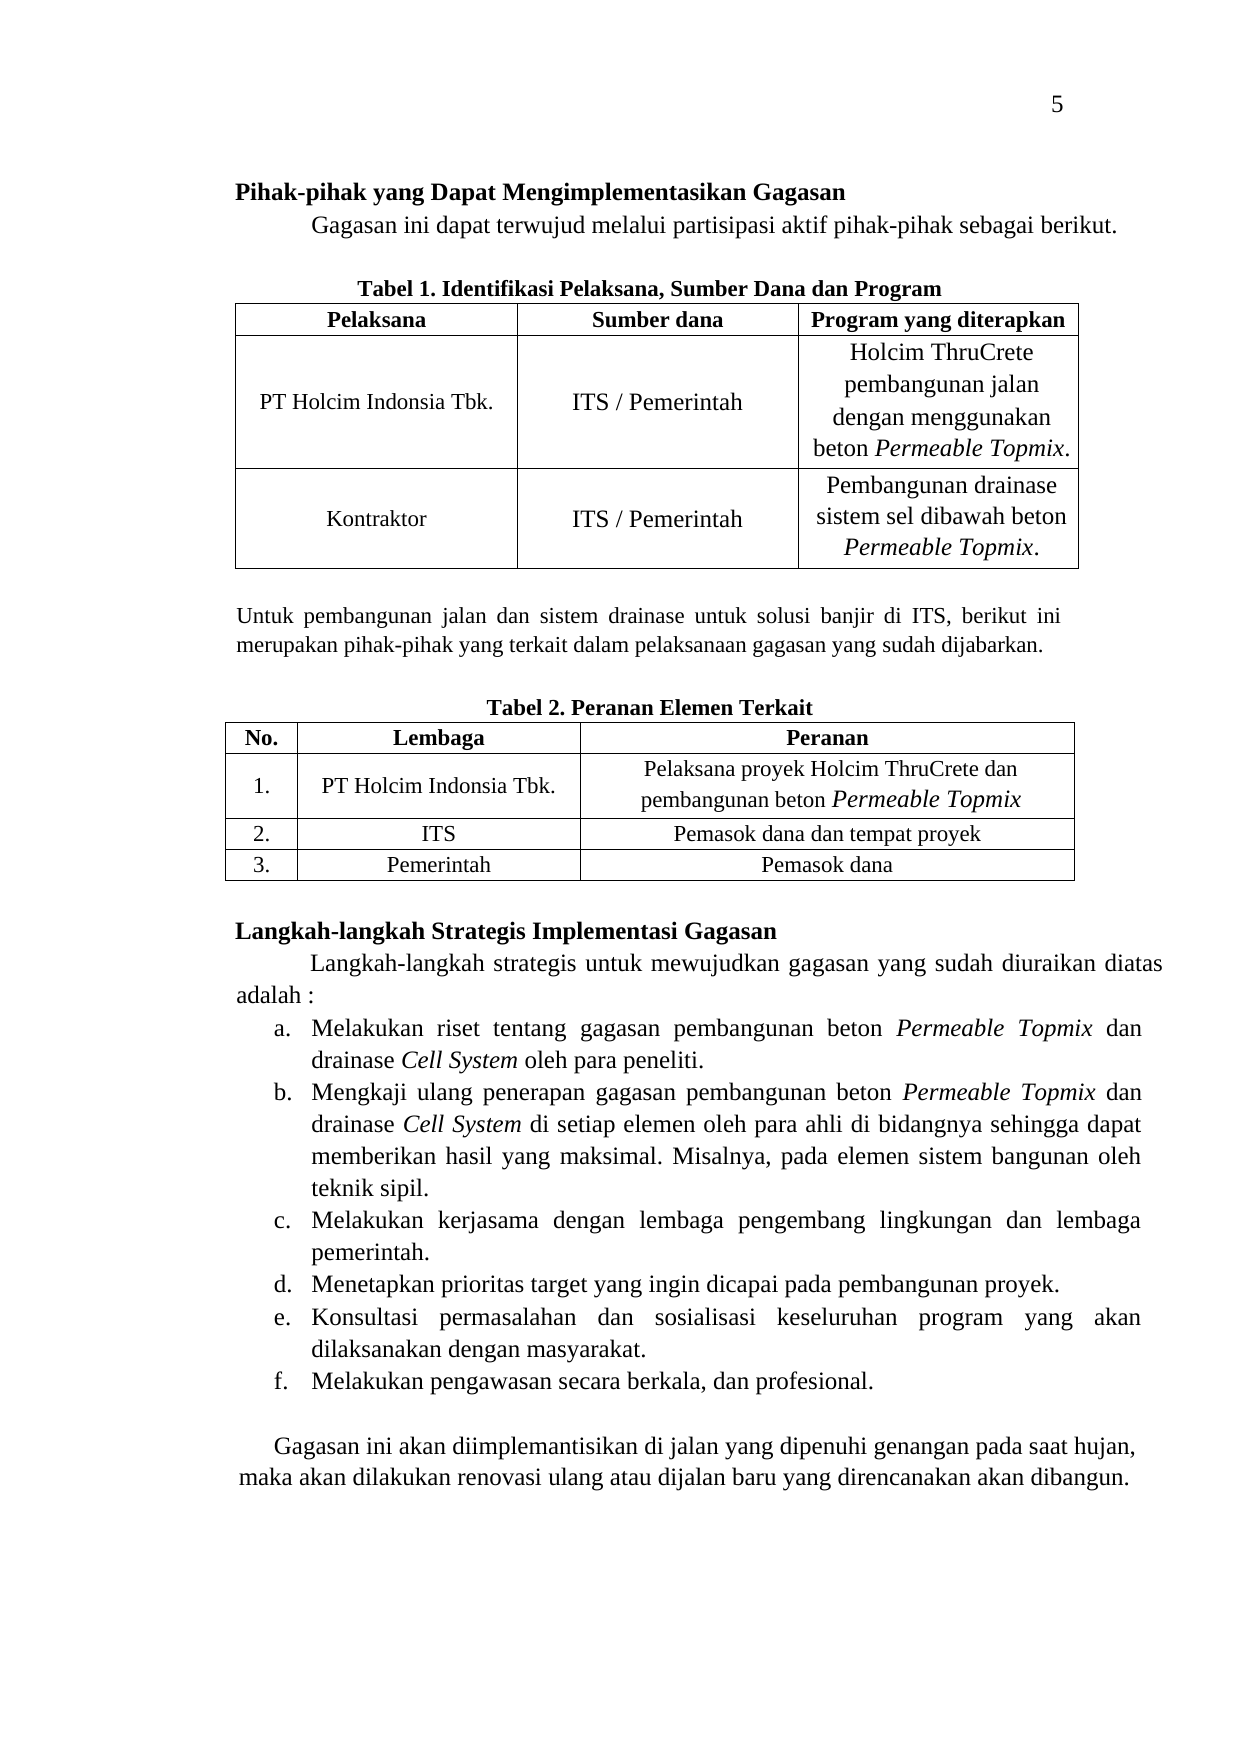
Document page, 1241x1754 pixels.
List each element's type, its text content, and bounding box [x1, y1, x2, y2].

table_header Program yang diterapkan [799, 304, 1078, 335]
list Mengkaji ulang penerapan gagasan pembangunan beton Permeable Topmix dan drainase Cell System di setiap elemen oleh para ahli di bidangnya sehingga dapat memberikan hasil yang maksimal. Misalnya, pada elemen sistem bangunan oleh teknik sipil. [274, 1077, 1142, 1201]
text Gagasan ini dapat terwujud melalui partisipasi aktif pihak-pihak sebagai berikut. [236, 210, 1146, 239]
list Melakukan kerjasama dengan lembaga pengembang lingkungan dan lembaga pemerintah. [274, 1205, 1142, 1266]
table_cell 1. [226, 754, 297, 818]
table_cell Pemerintah [298, 850, 580, 880]
subtitle Pihak-pihak yang Dapat Mengimplementasikan Gagasan [235, 177, 1184, 206]
table_header Peranan [581, 723, 1074, 753]
text Tabel 1. Identifikasi Pelaksana, Sumber Dana dan Program [236, 275, 1063, 301]
text Tabel 2. Peranan Elemen Terkait [236, 693, 1063, 720]
table_header Sumber dana [518, 304, 798, 335]
subtitle Langkah-langkah Strategis Implementasi Gagasan [235, 916, 1184, 944]
text Untuk pembangunan jalan dan sistem drainase untuk solusi banjir di ITS, berikut ini merupakan pihak-pihak yang terkait dalam pelaksanaan gagasan yang sudah dijabarkan. [236, 602, 1063, 658]
list Melakukan pengawasan secara berkala, dan profesional. [274, 1366, 1142, 1395]
table_cell Pemasok dana dan tempat proyek [581, 819, 1074, 849]
table_cell ITS / Pemerintah [518, 336, 798, 468]
table_cell PT Holcim Indonsia Tbk. [298, 754, 580, 818]
table_cell Kontraktor [236, 469, 517, 568]
text Gagasan ini akan diimplemantisikan di jalan yang dipenuhi genangan pada saat hujan, maka akan dilakukan renovasi ulang atau dijalan baru yang direncanakan akan dibangun. [238, 1431, 1184, 1491]
list Menetapkan prioritas target yang ingin dicapai pada pembangunan proyek. [274, 1269, 1142, 1298]
table_cell Holcim ThruCrete pembangunan jalan dengan menggunakan beton Permeable Topmix. [799, 336, 1078, 468]
list Melakukan riset tentang gagasan pembangunan beton Permeable Topmix dan drainase Cell System oleh para peneliti. [274, 1013, 1142, 1073]
table_cell Pemasok dana [581, 850, 1074, 880]
table_cell ITS [298, 819, 580, 849]
table_cell Pembangunan drainase sistem sel dibawah beton Permeable Topmix. [799, 469, 1078, 568]
table_header Pelaksana [236, 304, 517, 335]
table_header Lembaga [298, 723, 580, 753]
table_cell 3. [226, 850, 297, 880]
list Konsultasi permasalahan dan sosialisasi keseluruhan program yang akan dilaksanakan dengan masyarakat. [274, 1302, 1142, 1362]
table_cell 2. [226, 819, 297, 849]
text Langkah-langkah strategis untuk mewujudkan gagasan yang sudah diuraikan diatas adalah : [236, 948, 1164, 1009]
table_cell Pelaksana proyek Holcim ThruCrete dan pembangunan beton Permeable Topmix [581, 754, 1074, 818]
table_cell PT Holcim Indonsia Tbk. [236, 336, 517, 468]
table_header No. [226, 723, 297, 753]
table_cell ITS / Pemerintah [518, 469, 798, 568]
